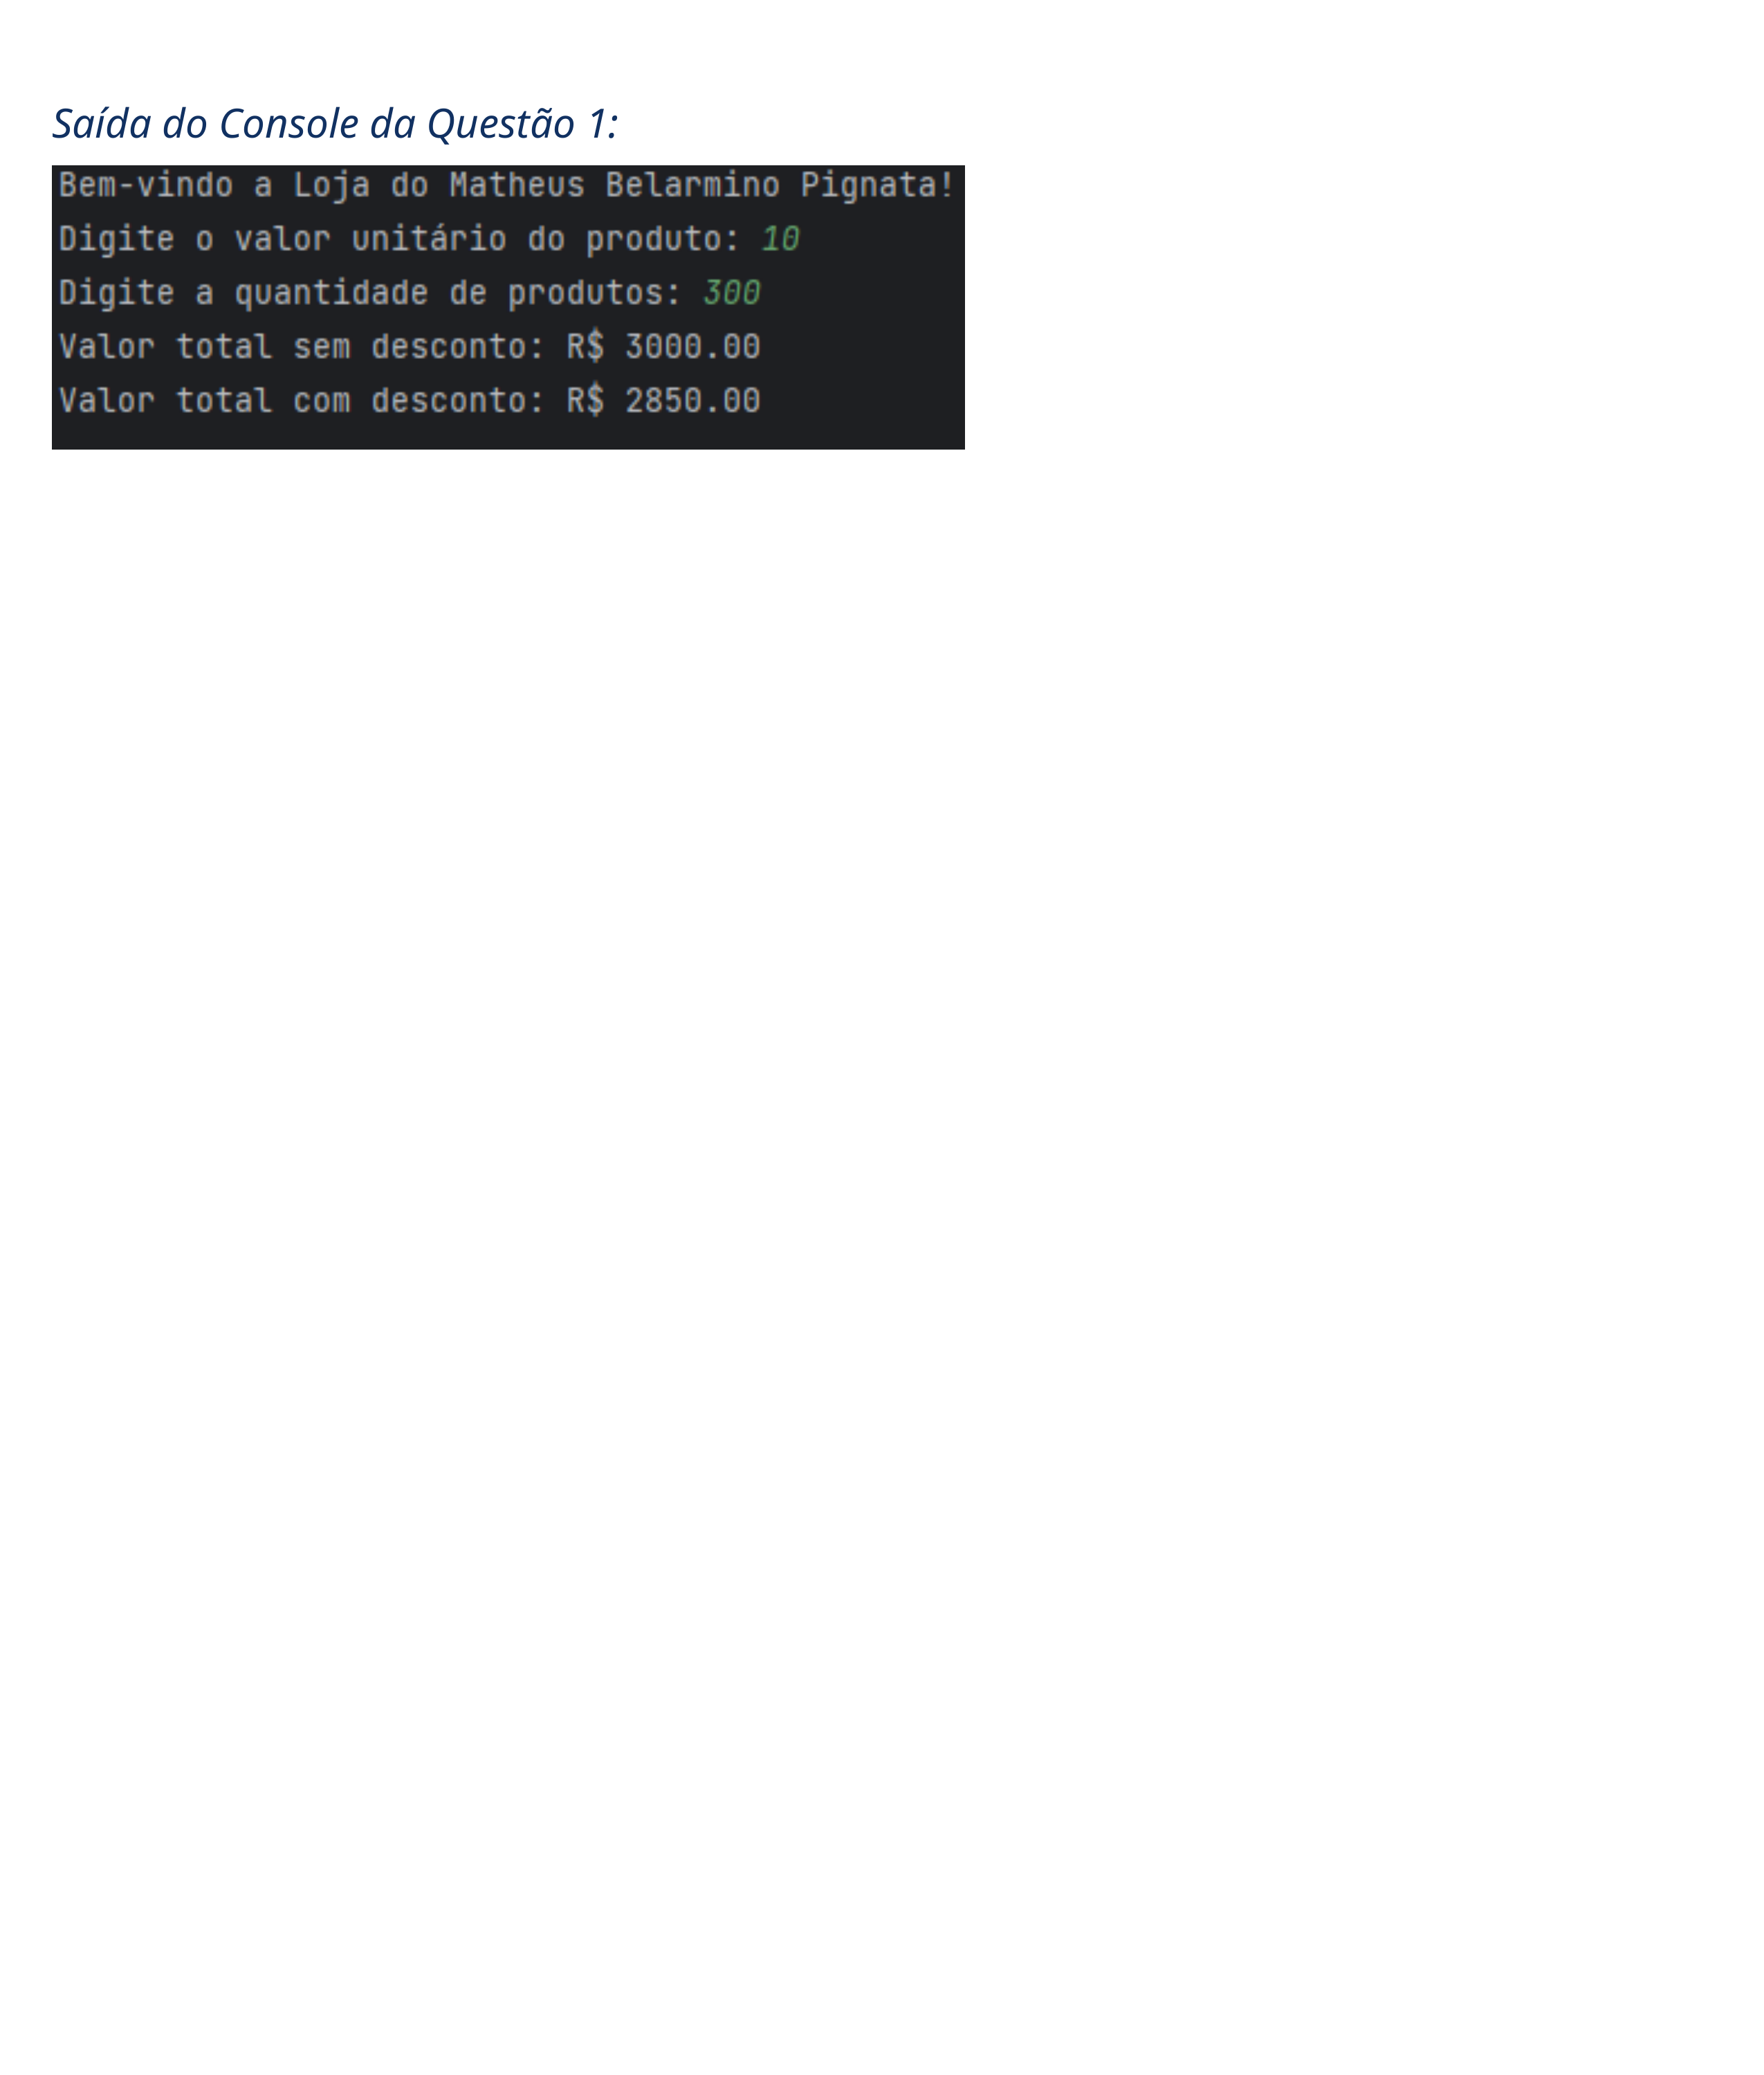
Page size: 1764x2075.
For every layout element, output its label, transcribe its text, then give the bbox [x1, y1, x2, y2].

picture [52, 165, 965, 450]
text Saída do Console da Questão 1: [52, 95, 1712, 150]
